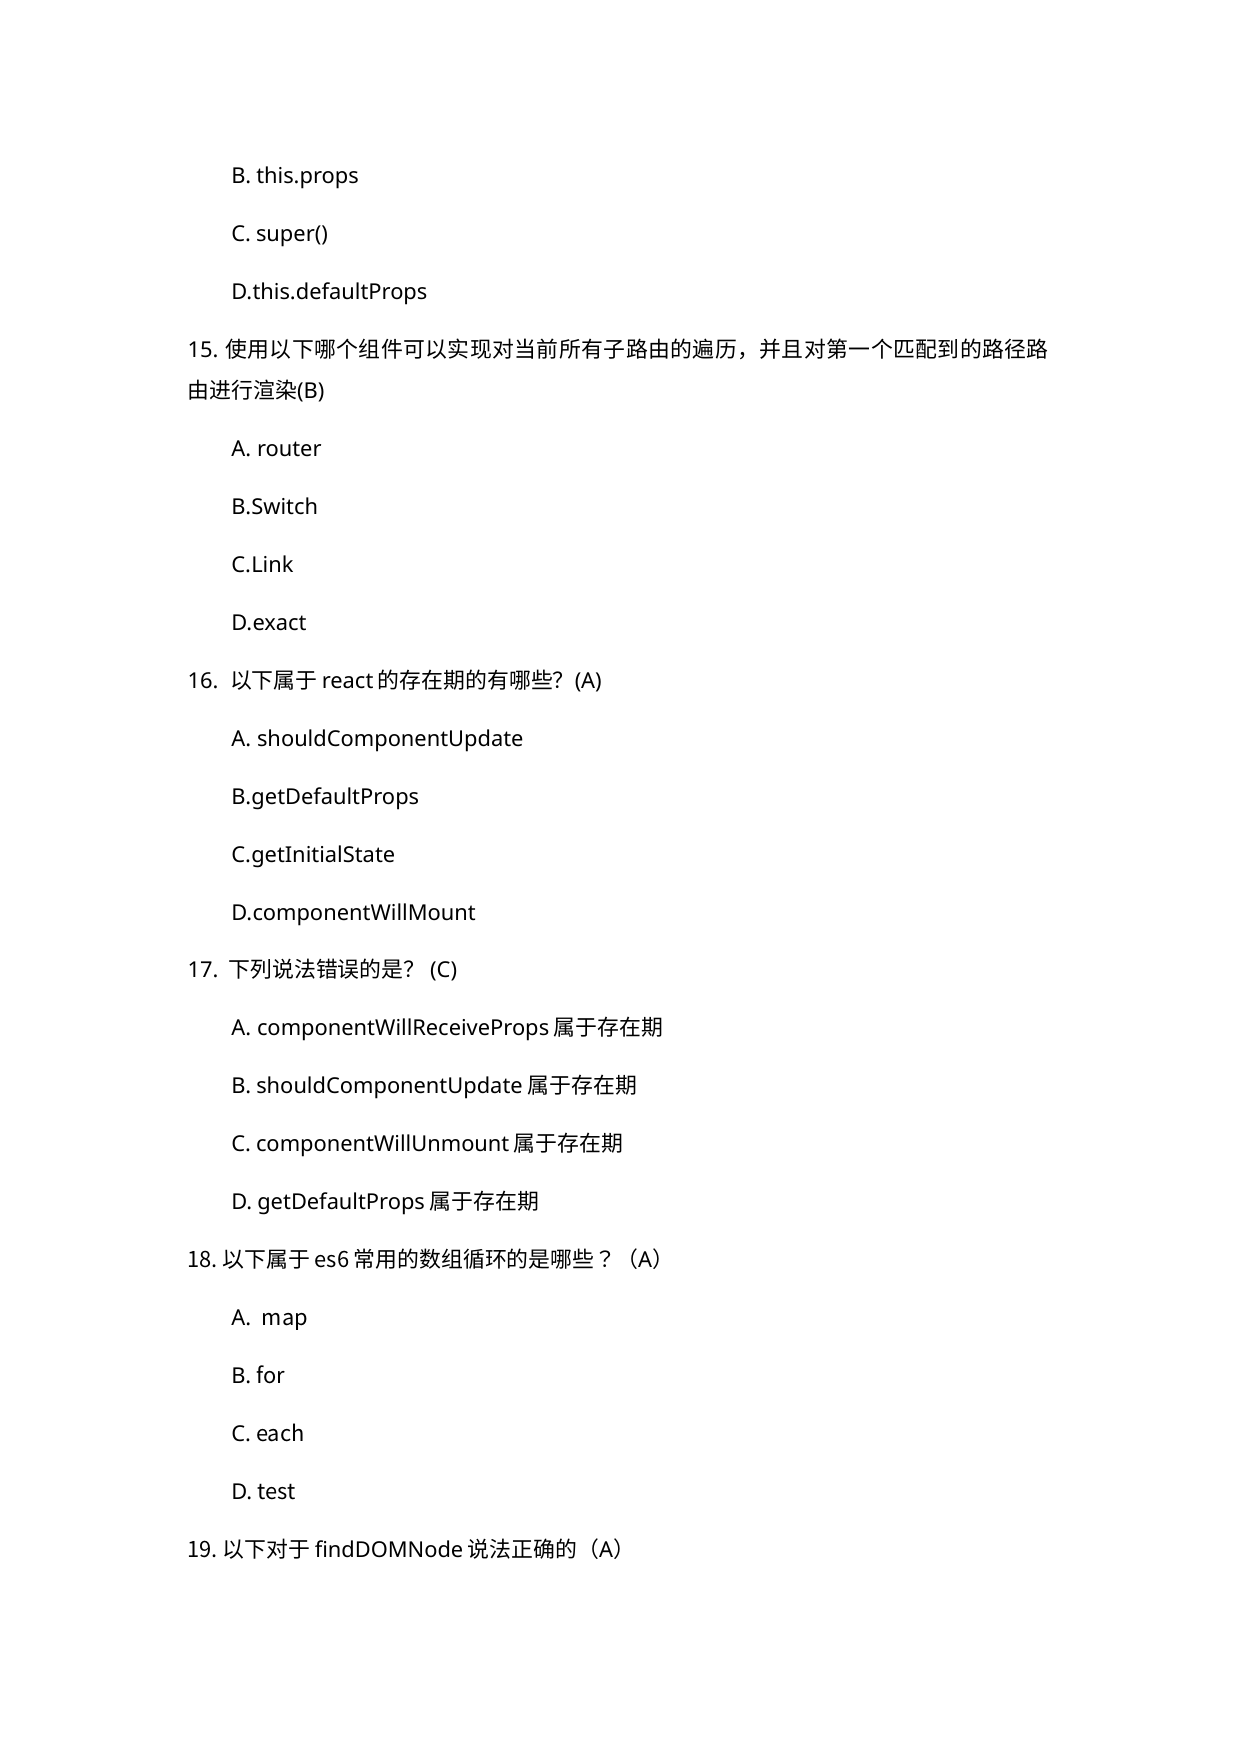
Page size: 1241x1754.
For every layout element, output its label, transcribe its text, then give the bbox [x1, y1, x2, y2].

text A. shouldComponentUpdate [187, 713, 1053, 754]
text D.this.defaultProps [187, 266, 1053, 307]
text C. super() [187, 208, 1053, 249]
text B. shouldComponentUpdate属于存在期 [187, 1060, 1053, 1102]
text 18. 以下属于es6常用的数组循环的是哪些？（A） [187, 1234, 1053, 1276]
text B.Switch [187, 481, 1053, 523]
text A. componentWillReceiveProps属于存在期 [187, 1002, 1053, 1044]
text B. for [187, 1350, 1053, 1392]
text B.getDefaultProps [187, 771, 1053, 812]
text C. each [187, 1408, 1053, 1449]
text A. map [187, 1292, 1053, 1334]
text C.getInitialState [187, 829, 1053, 870]
text 15. 使用以下哪个组件可以实现对当前所有子路由的遍历，并且对第一个匹配到的路径路由进行渲染(B) [187, 324, 1053, 407]
text D. test [187, 1466, 1053, 1507]
text D. getDefaultProps属于存在期 [187, 1176, 1053, 1218]
text 19. 以下对于findDOMNode说法正确的（A） [187, 1524, 1053, 1565]
text C.Link [187, 539, 1053, 581]
text D.exact [187, 597, 1053, 639]
text C. componentWillUnmount属于存在期 [187, 1118, 1053, 1160]
text B. this.props [187, 150, 1053, 192]
text 16. 以下属于react的存在期的有哪些？(A) [187, 655, 1053, 697]
text D.componentWillMount [187, 887, 1053, 928]
text 17. 下列说法错误的是？ (C) [187, 944, 1053, 986]
text A. router [187, 423, 1053, 465]
